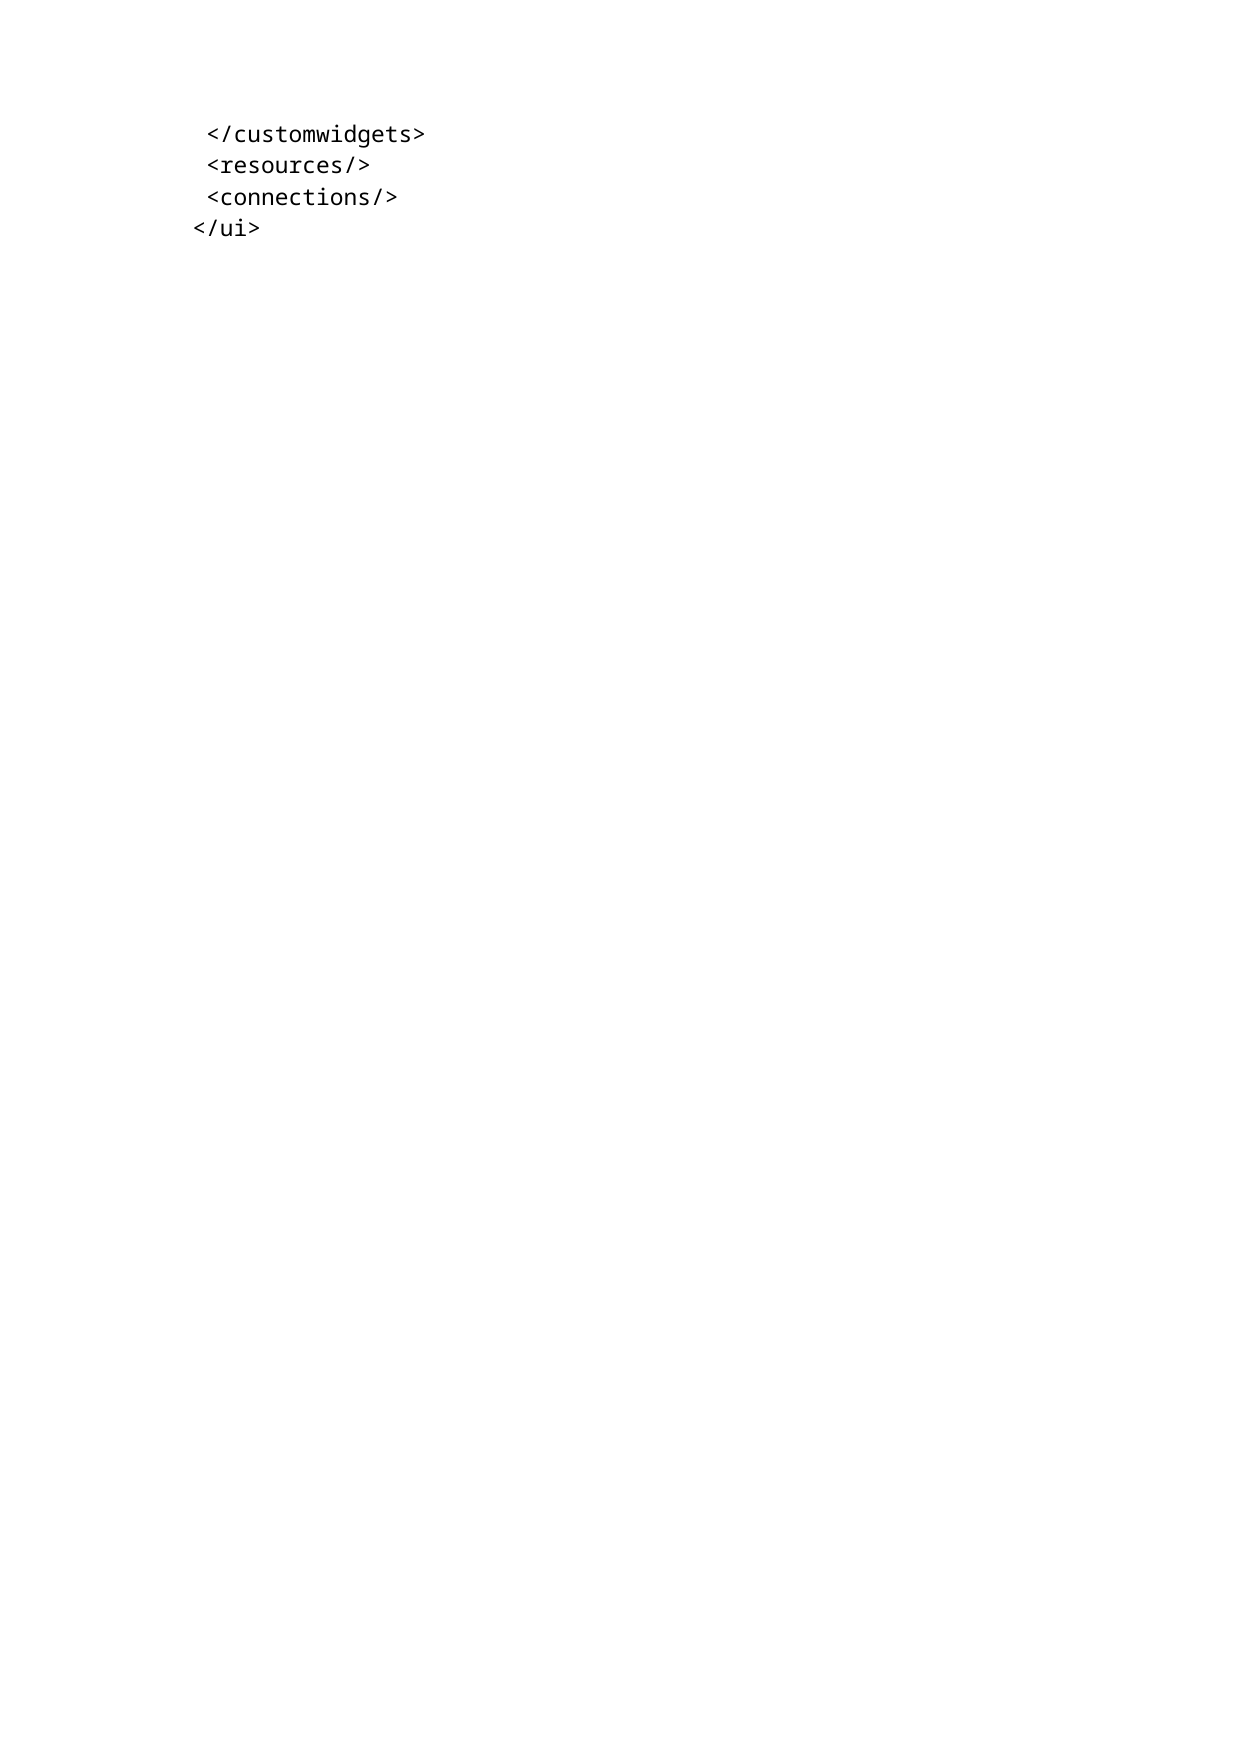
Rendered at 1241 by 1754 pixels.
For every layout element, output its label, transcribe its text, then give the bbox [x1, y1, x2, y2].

text </ui> [118, 212, 1122, 243]
text <connections/> [118, 181, 1122, 212]
text <resources/> [118, 149, 1122, 181]
text </customwidgets> [118, 118, 1122, 149]
